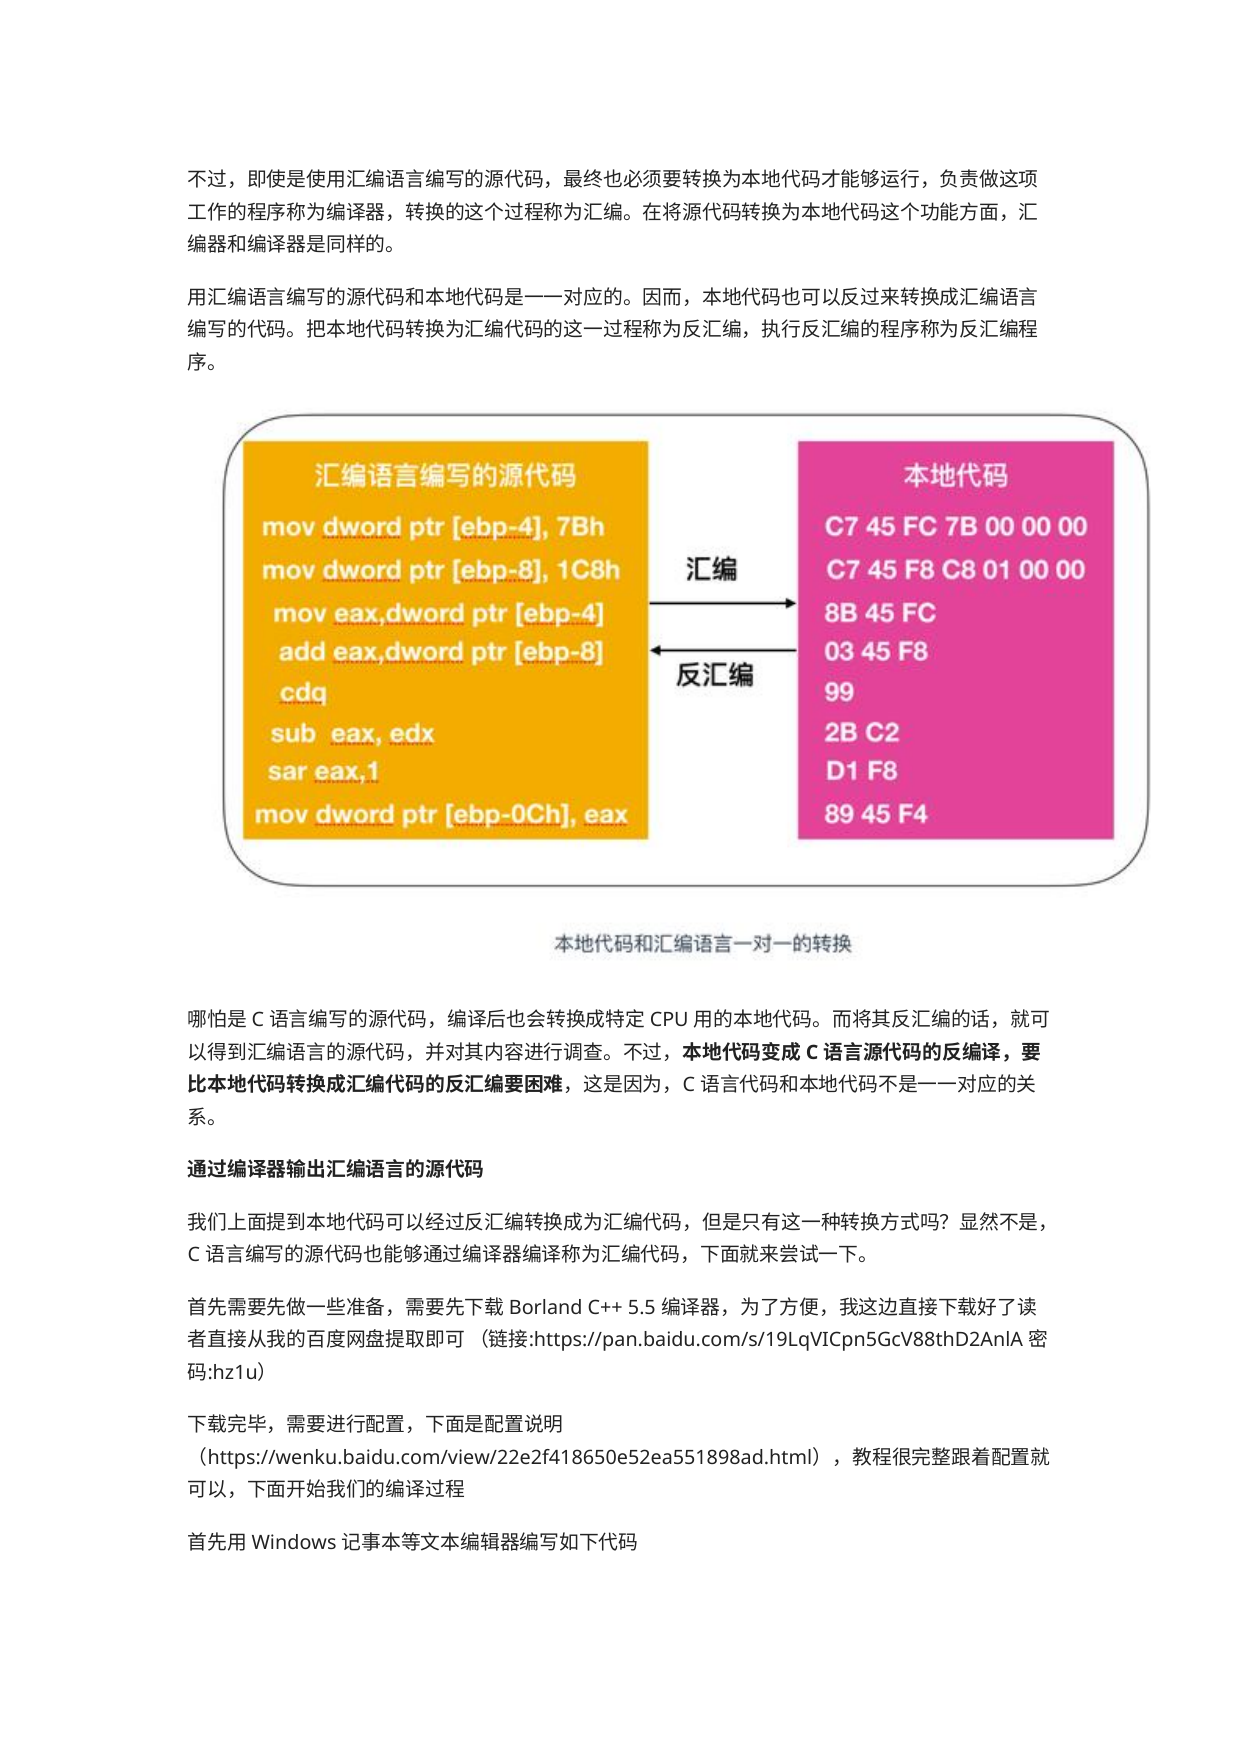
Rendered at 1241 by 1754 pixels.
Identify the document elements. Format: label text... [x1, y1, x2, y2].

text 下载完毕，需要进行配置，下面是配置说明 （https://wenku.baidu.com/view/22e2f418650e52ea551898ad.html），教程很完整跟着配置就可以，下面开始我们的编译过程 [187, 1407, 1053, 1504]
text 首先需要先做一些准备，需要先下载 Borland C++ 5.5 编译器，为了方便，我这边直接下载好了读者直接从我的百度网盘提取即可 （链接:https://pan.baidu.com/s/19LqVICpn5GcV88thD2AnlA 密码:hz1u） [187, 1289, 1053, 1387]
text 我们上面提到本地代码可以经过反汇编转换成为汇编代码，但是只有这一种转换方式吗？显然不是，C 语言编写的源代码也能够通过编译器编译称为汇编代码，下面就来尝试一下。 [187, 1204, 1053, 1269]
text 首先用 Windows 记事本等文本编辑器编写如下代码 [187, 1524, 1053, 1557]
text 用汇编语言编写的源代码和本地代码是一一对应的。因而，本地代码也可以反过来转换成汇编语言编写的代码。把本地代码转换为汇编代码的这一过程称为反汇编，执行反汇编的程序称为反汇编程序。 [187, 279, 1053, 377]
picture [187, 397, 1188, 970]
text 不过，即使是使用汇编语言编写的源代码，最终也必须要转换为本地代码才能够运行，负责做这项工作的程序称为编译器，转换的这个过程称为汇编。在将源代码转换为本地代码这个功能方面，汇编器和编译器是同样的。 [187, 162, 1053, 259]
text 通过编译器输出汇编语言的源代码 [187, 1152, 1053, 1184]
text 哪怕是 C 语言编写的源代码，编译后也会转换成特定 CPU 用的本地代码。而将其反汇编的话，就可以得到汇编语言的源代码，并对其内容进行调查。不过，本地代码变成 C 语言源代码的反编译，要比本地代码转换成汇编代码的反汇编要困难，这是因为，C 语言代码和本地代码不是一一对应的关系。 [187, 1002, 1053, 1132]
